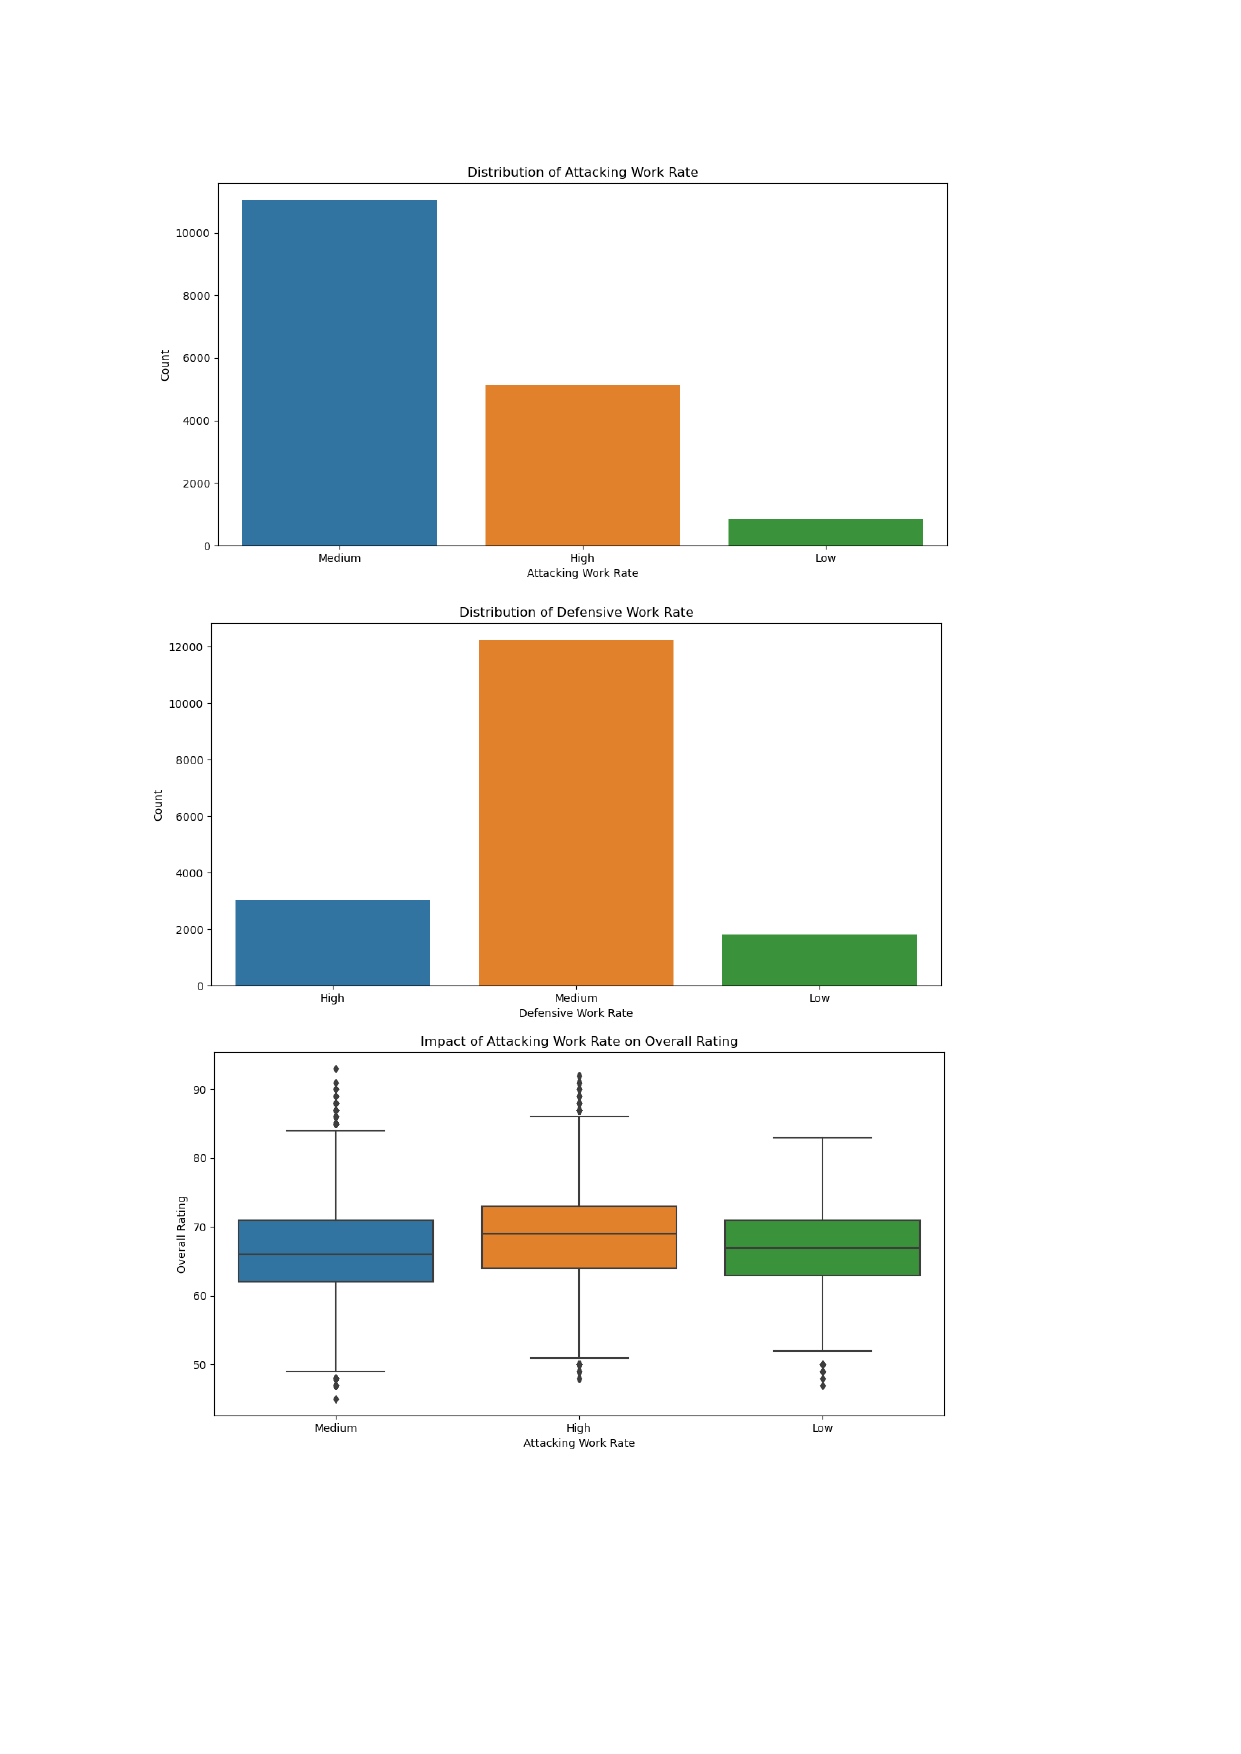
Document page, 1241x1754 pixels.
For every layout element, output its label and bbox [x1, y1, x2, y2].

picture [150, 150, 955, 583]
picture [150, 1027, 960, 1459]
picture [150, 586, 957, 1024]
